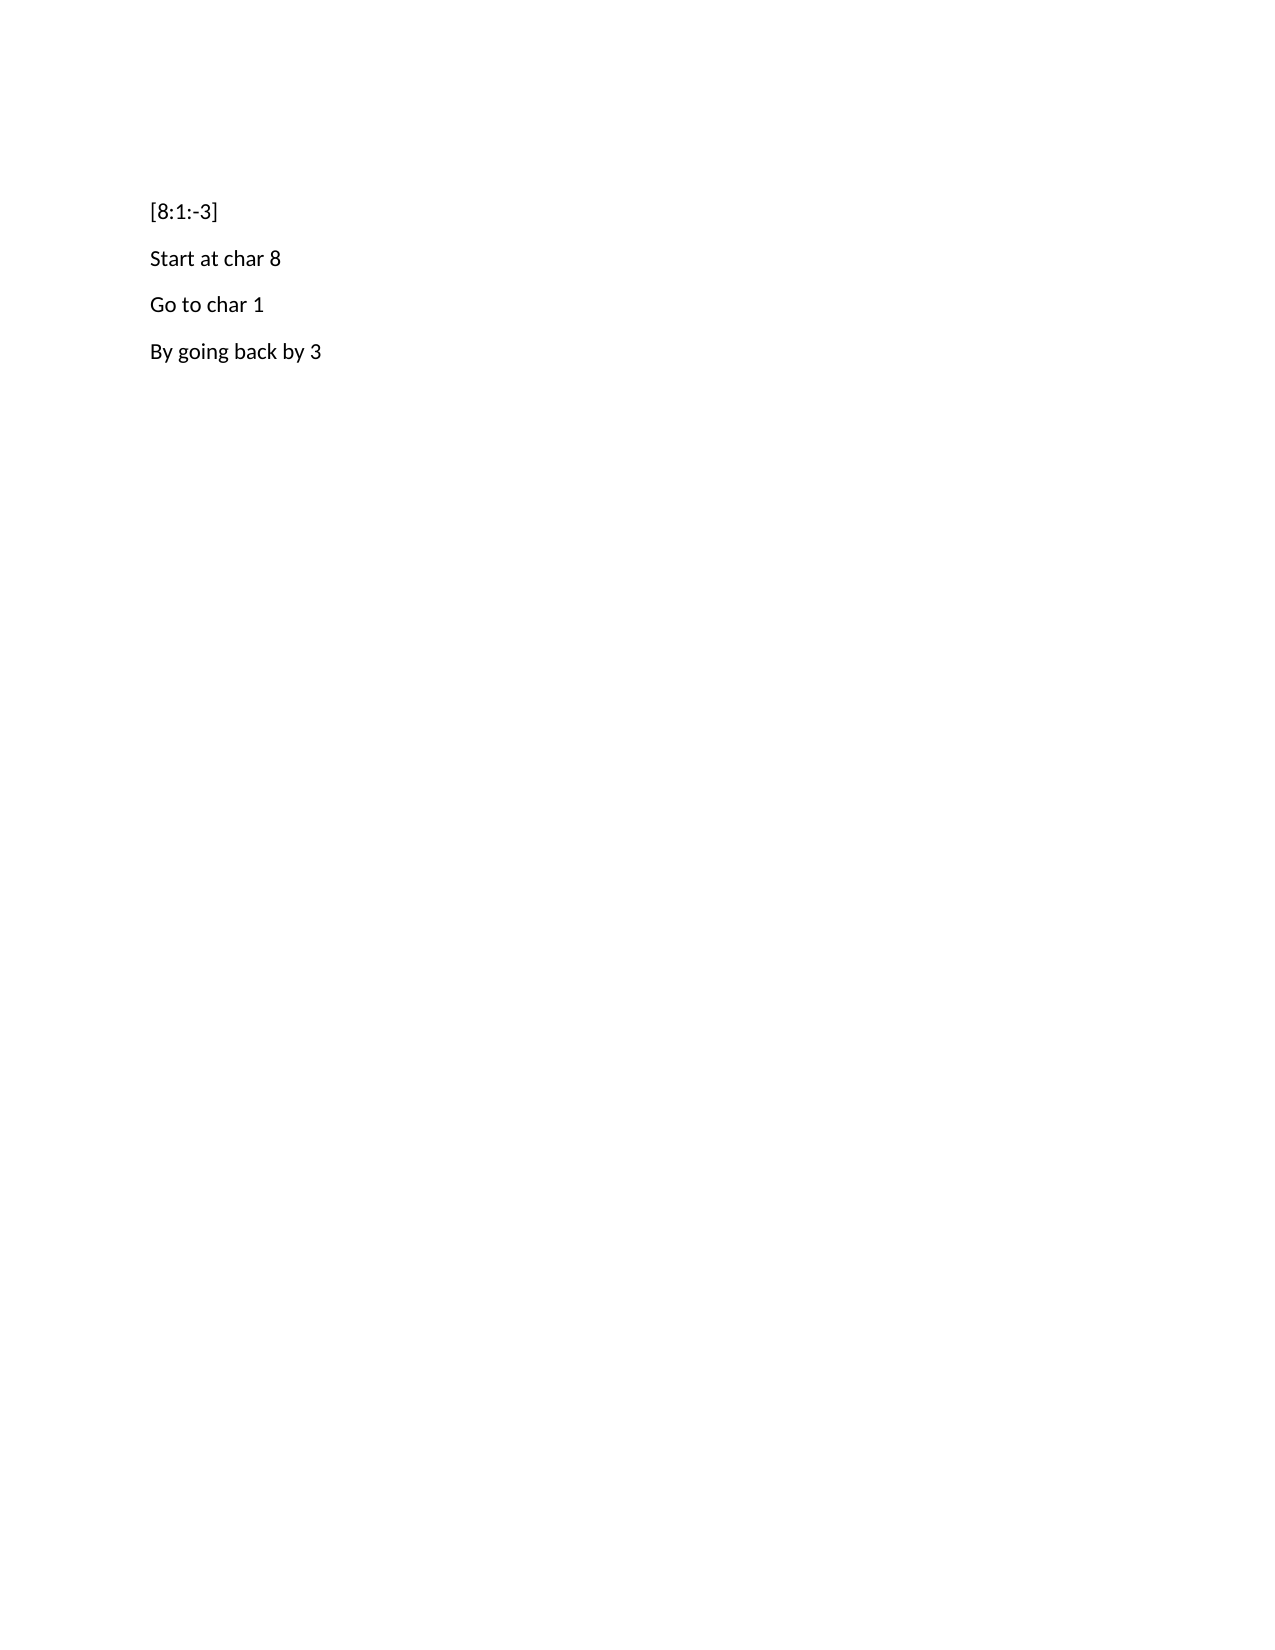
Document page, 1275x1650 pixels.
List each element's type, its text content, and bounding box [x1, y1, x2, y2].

text By going back by 3 [150, 337, 1125, 366]
text [8:1:-3] [150, 197, 1125, 225]
text Go to char 1 [150, 291, 1125, 319]
text Start at char 8 [150, 244, 1125, 272]
